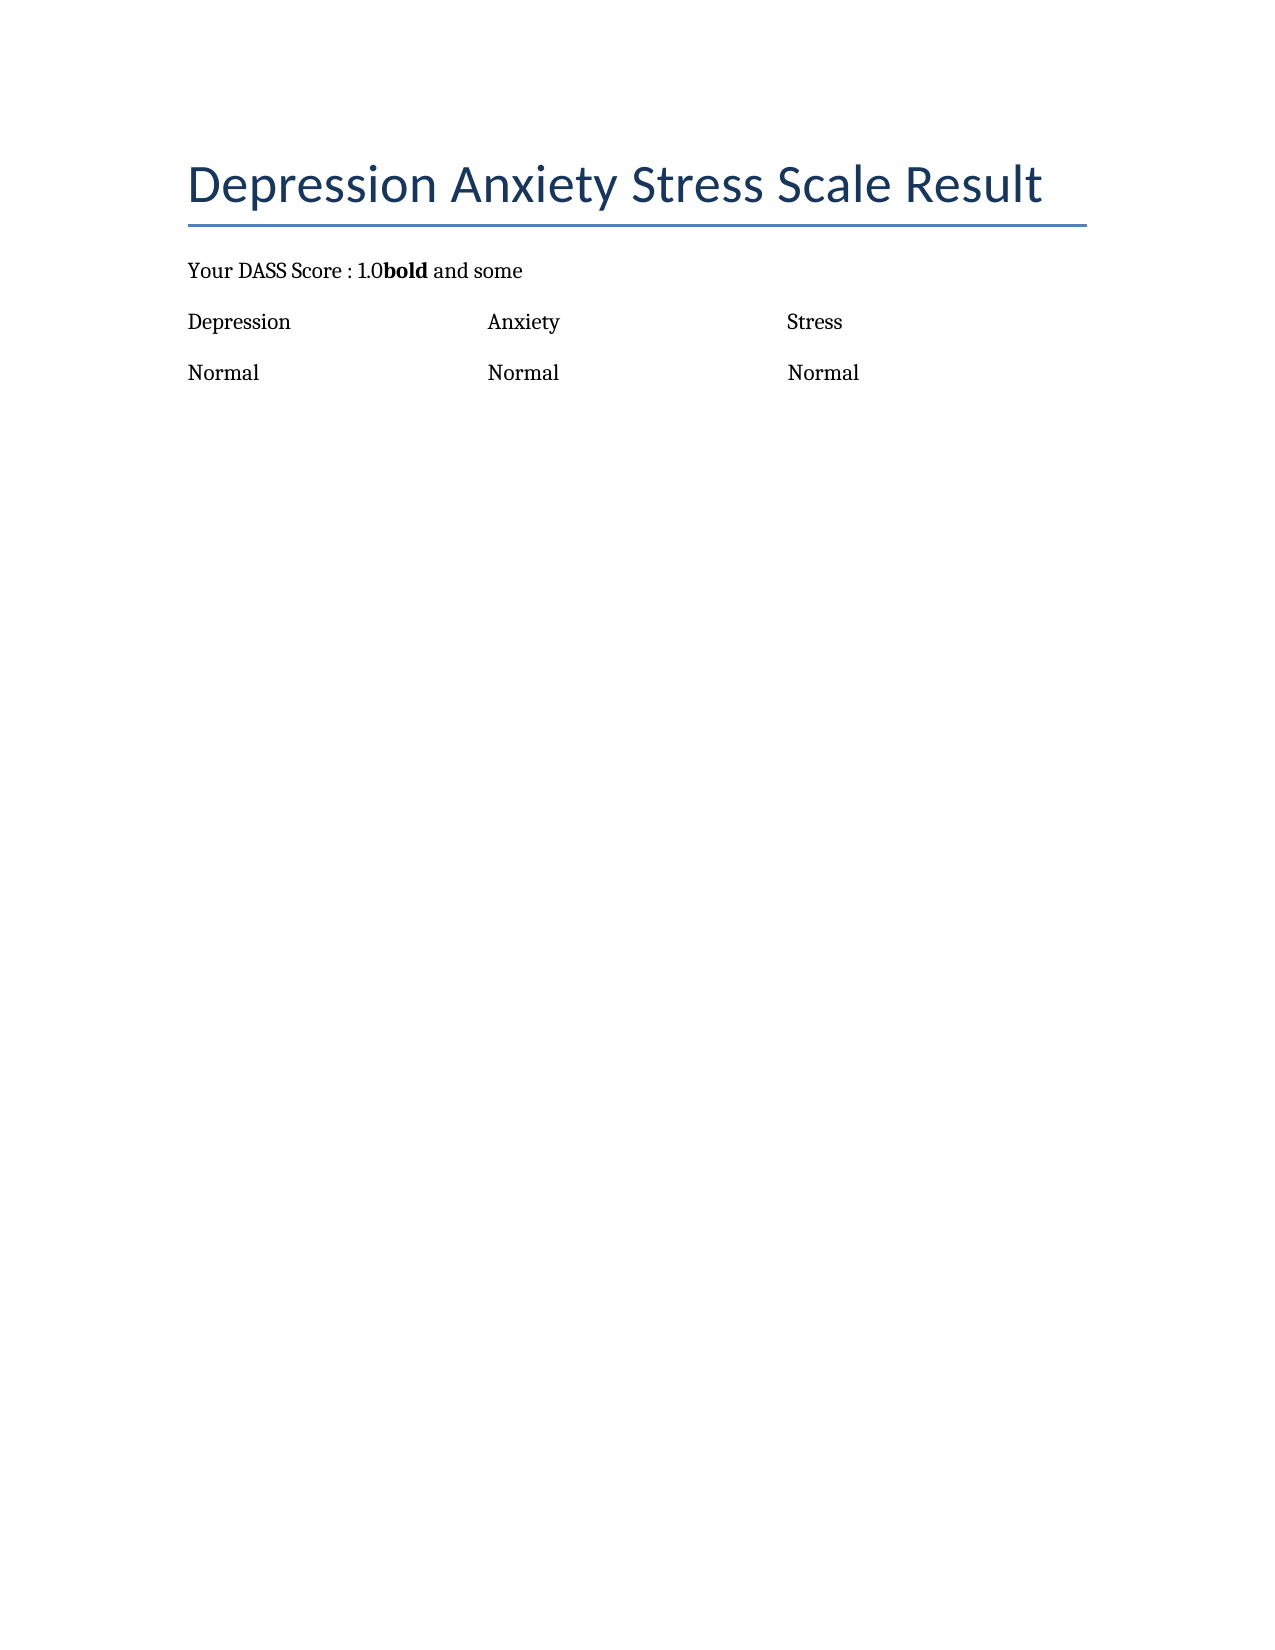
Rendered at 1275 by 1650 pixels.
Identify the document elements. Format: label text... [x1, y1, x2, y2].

table_header Depression [176, 309, 476, 360]
table_header Stress [776, 309, 1076, 360]
table_cell Normal [776, 360, 1076, 411]
table_header Anxiety [476, 309, 776, 360]
title Depression Anxiety Stress Scale Result [187, 150, 1087, 227]
text Your DASS Score : 1.0bold and some [187, 258, 1087, 284]
table_cell Normal [476, 360, 776, 411]
table_cell Normal [176, 360, 476, 411]
